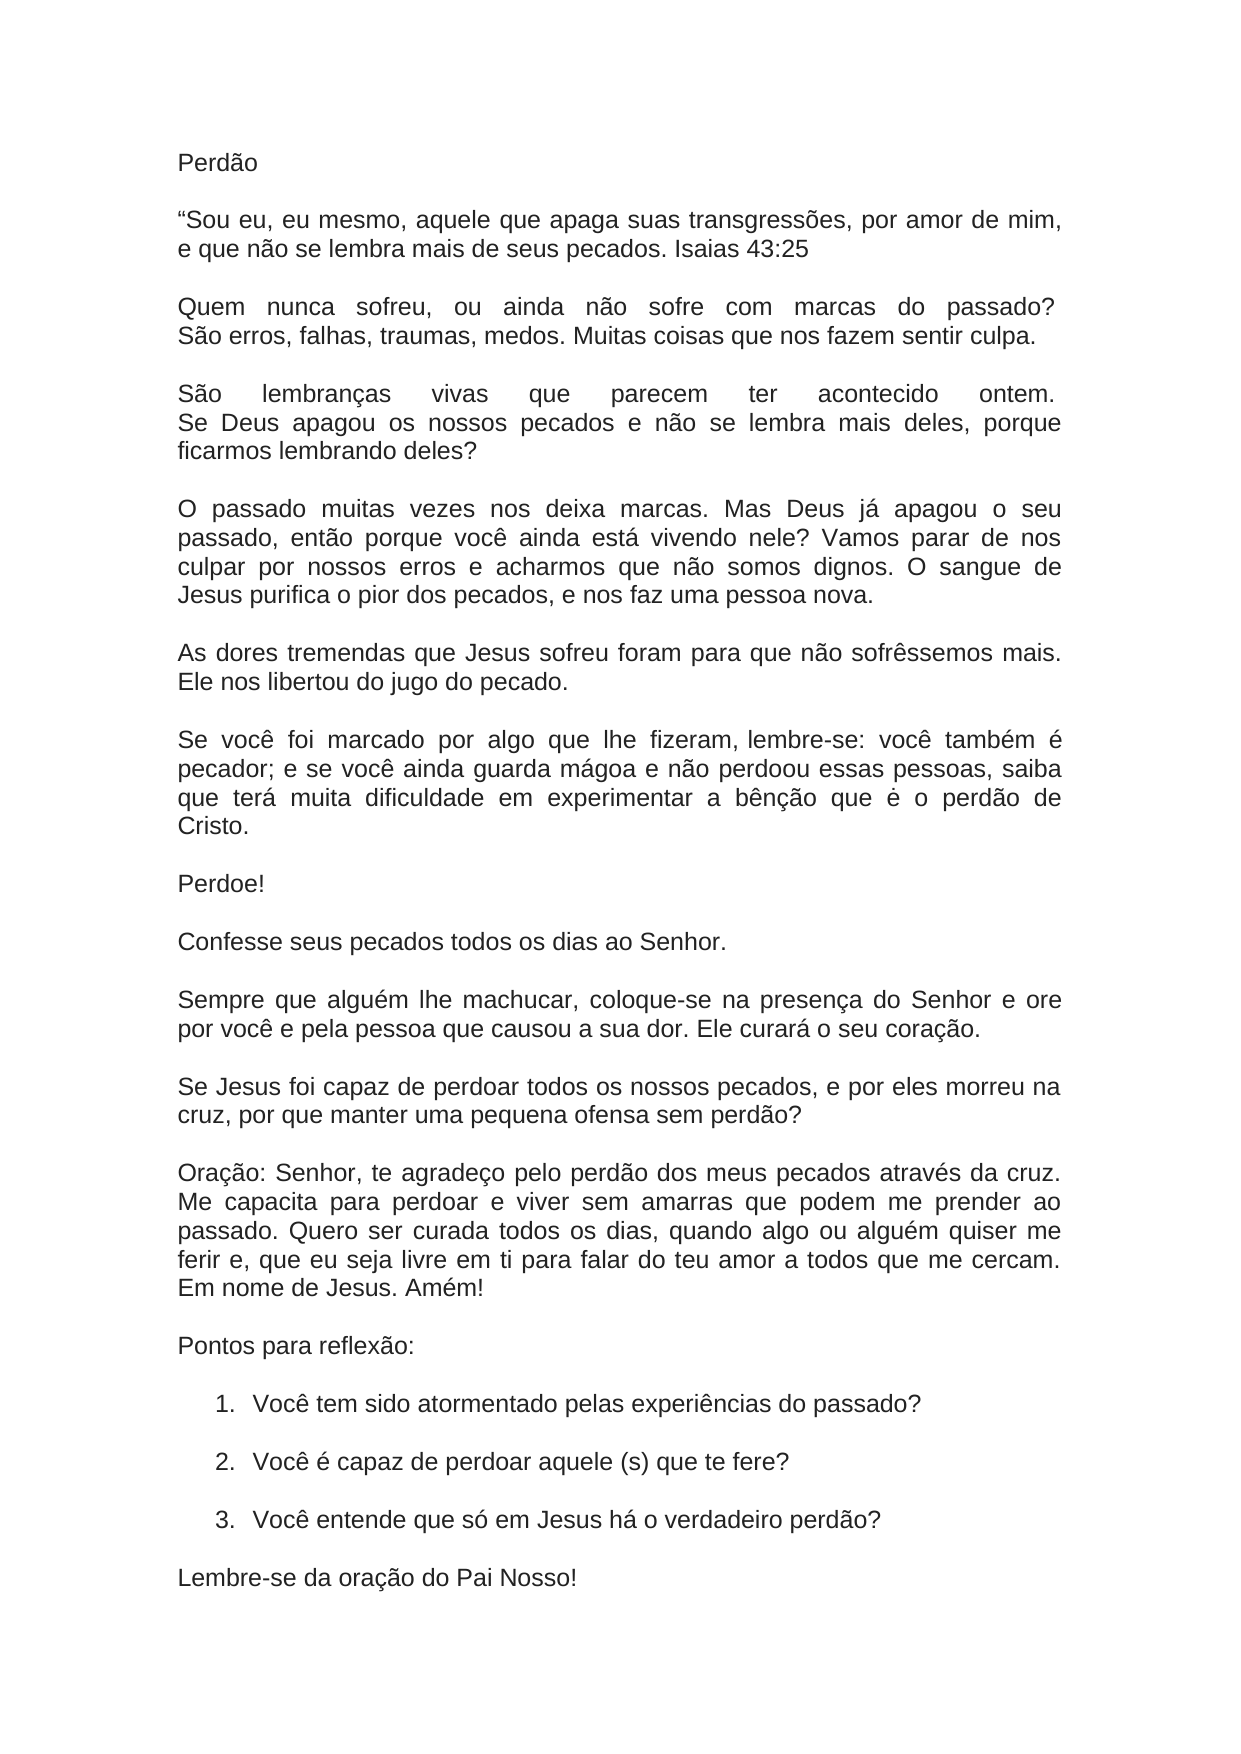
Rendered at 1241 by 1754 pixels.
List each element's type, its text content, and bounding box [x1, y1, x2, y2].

text Sempre que alguém lhe machucar, coloque-se na presença do Senhor e ore por você e pela pessoa que causou a sua dor. Ele curará o seu coração. [177, 985, 1063, 1043]
list Você é capaz de perdoar aquele (s) que te fere? [215, 1447, 1063, 1476]
text Perdoe! [177, 869, 1063, 898]
text As dores tremendas que Jesus sofreu foram para que não sofrêssemos mais. Ele nos libertou do jugo do pecado. [177, 638, 1063, 696]
text Lembre-se da oração do Pai Nosso! [177, 1563, 1063, 1592]
text Confesse seus pecados todos os dias ao Senhor. [177, 927, 1063, 956]
text Oração: Senhor, te agradeço pelo perdão dos meus pecados através da cruz. Me capacita para perdoar e viver sem amarras que podem me prender ao passado. Quero ser curada todos os dias, quando algo ou alguém quiser me ferir e, que eu seja livre em ti para falar do teu amor a todos que me cercam. Em nome de Jesus. Amém! [177, 1158, 1063, 1302]
text Se Jesus foi capaz de perdoar todos os nossos pecados, e por eles morreu na cruz, por que manter uma pequena ofensa sem perdão? [177, 1072, 1063, 1129]
text Perdão [177, 148, 1063, 176]
list Você tem sido atormentado pelas experiências do passado? [215, 1389, 1063, 1418]
text Quem nunca sofreu, ou ainda não sofre com marcas do passado? São erros, falhas, traumas, medos. Muitas coisas que nos fazem sentir culpa. [177, 292, 1063, 350]
text “Sou eu, eu mesmo, aquele que apaga suas transgressões, por amor de mim, e que não se lembra mais de seus pecados. Isaias 43:25 [177, 206, 1063, 263]
text Pontos para reflexão: [177, 1331, 1063, 1360]
text São lembranças vivas que parecem ter acontecido ontem. Se Deus apagou os nossos pecados e não se lembra mais deles, porque ficarmos lembrando deles? [177, 379, 1063, 465]
text Se você foi marcado por algo que lhe fizeram, lembre-se: você também é pecador; e se você ainda guarda mágoa e não perdoou essas pessoas, saiba que terá muita dificuldade em experimentar a bênção que ė o perdão de Cristo. [177, 725, 1063, 840]
list Você entende que só em Jesus há o verdadeiro perdão? [215, 1505, 1063, 1534]
text O passado muitas vezes nos deixa marcas. Mas Deus já apagou o seu passado, então porque você ainda está vivendo nele? Vamos parar de nos culpar por nossos erros e acharmos que não somos dignos. O sangue de Jesus purifica o pior dos pecados, e nos faz uma pessoa nova. [177, 494, 1063, 609]
